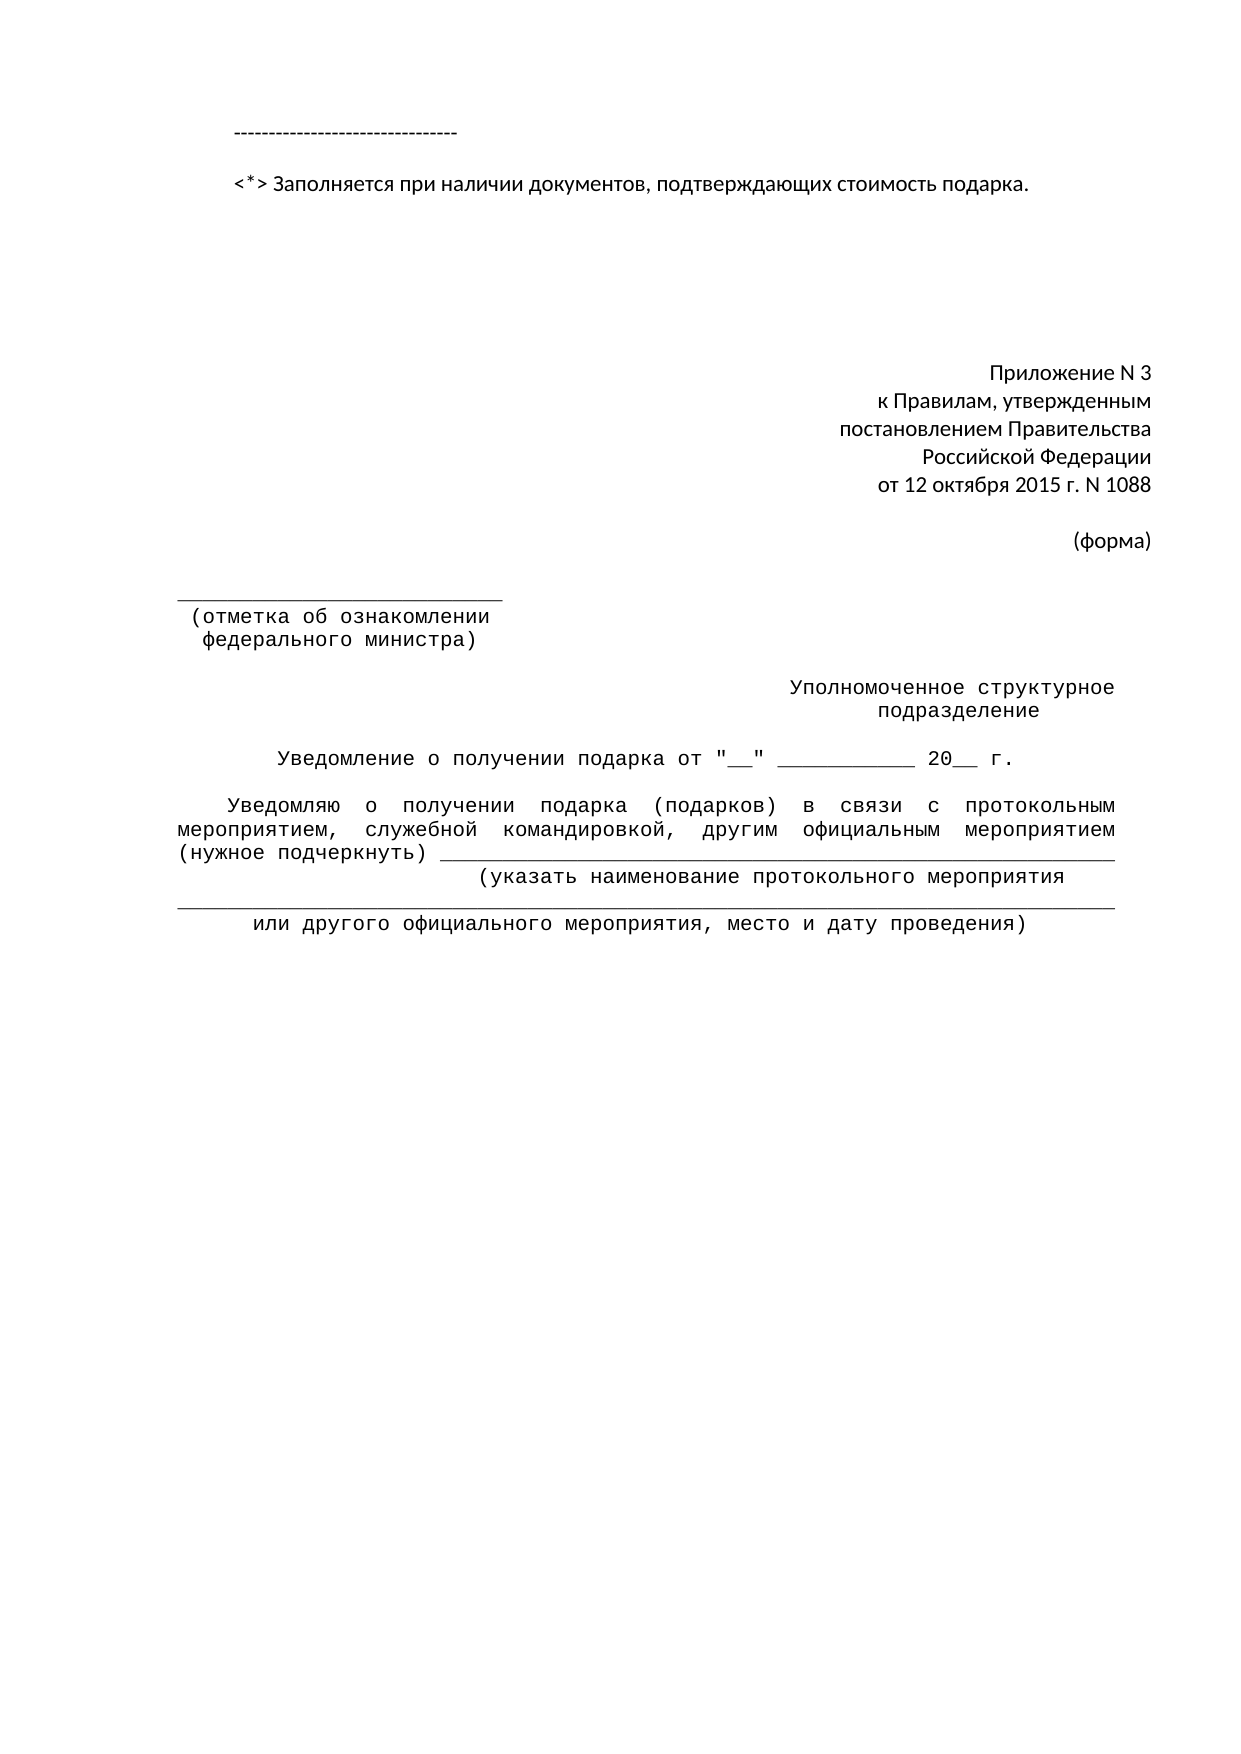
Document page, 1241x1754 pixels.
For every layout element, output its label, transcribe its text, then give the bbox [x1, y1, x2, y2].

text (указать наименование протокольного мероприятия [177, 866, 1152, 889]
text Уведомление о получении подарка от "__" ___________ 20__ г. [177, 748, 1152, 771]
text мероприятием, служебной командировкой, другим официальным мероприятием [177, 819, 1152, 842]
text Уполномоченное структурное [177, 677, 1152, 700]
text подразделение [177, 700, 1152, 724]
text ___________________________________________________________________________ [177, 889, 1152, 913]
text или другого официального мероприятия, место и дату проведения) [177, 913, 1152, 937]
text федерального министра) [177, 629, 1152, 653]
text (форма) [177, 526, 1152, 554]
text __________________________ [177, 582, 1152, 606]
text -------------------------------- [177, 118, 1152, 146]
text к Правилам, утвержденным [177, 386, 1152, 414]
text Приложение N 3 [177, 358, 1152, 386]
text Уведомляю о получении подарка (подарков) в связи с протокольным [177, 795, 1152, 819]
text (нужное подчеркнуть) ______________________________________________________ [177, 842, 1152, 866]
text постановлением Правительства [177, 414, 1152, 442]
text Российской Федерации [177, 442, 1152, 470]
text <*> Заполняется при наличии документов, подтверждающих стоимость подарка. [177, 169, 1152, 197]
text от 12 октября 2015 г. N 1088 [177, 470, 1152, 498]
text (отметка об ознакомлении [177, 606, 1152, 629]
